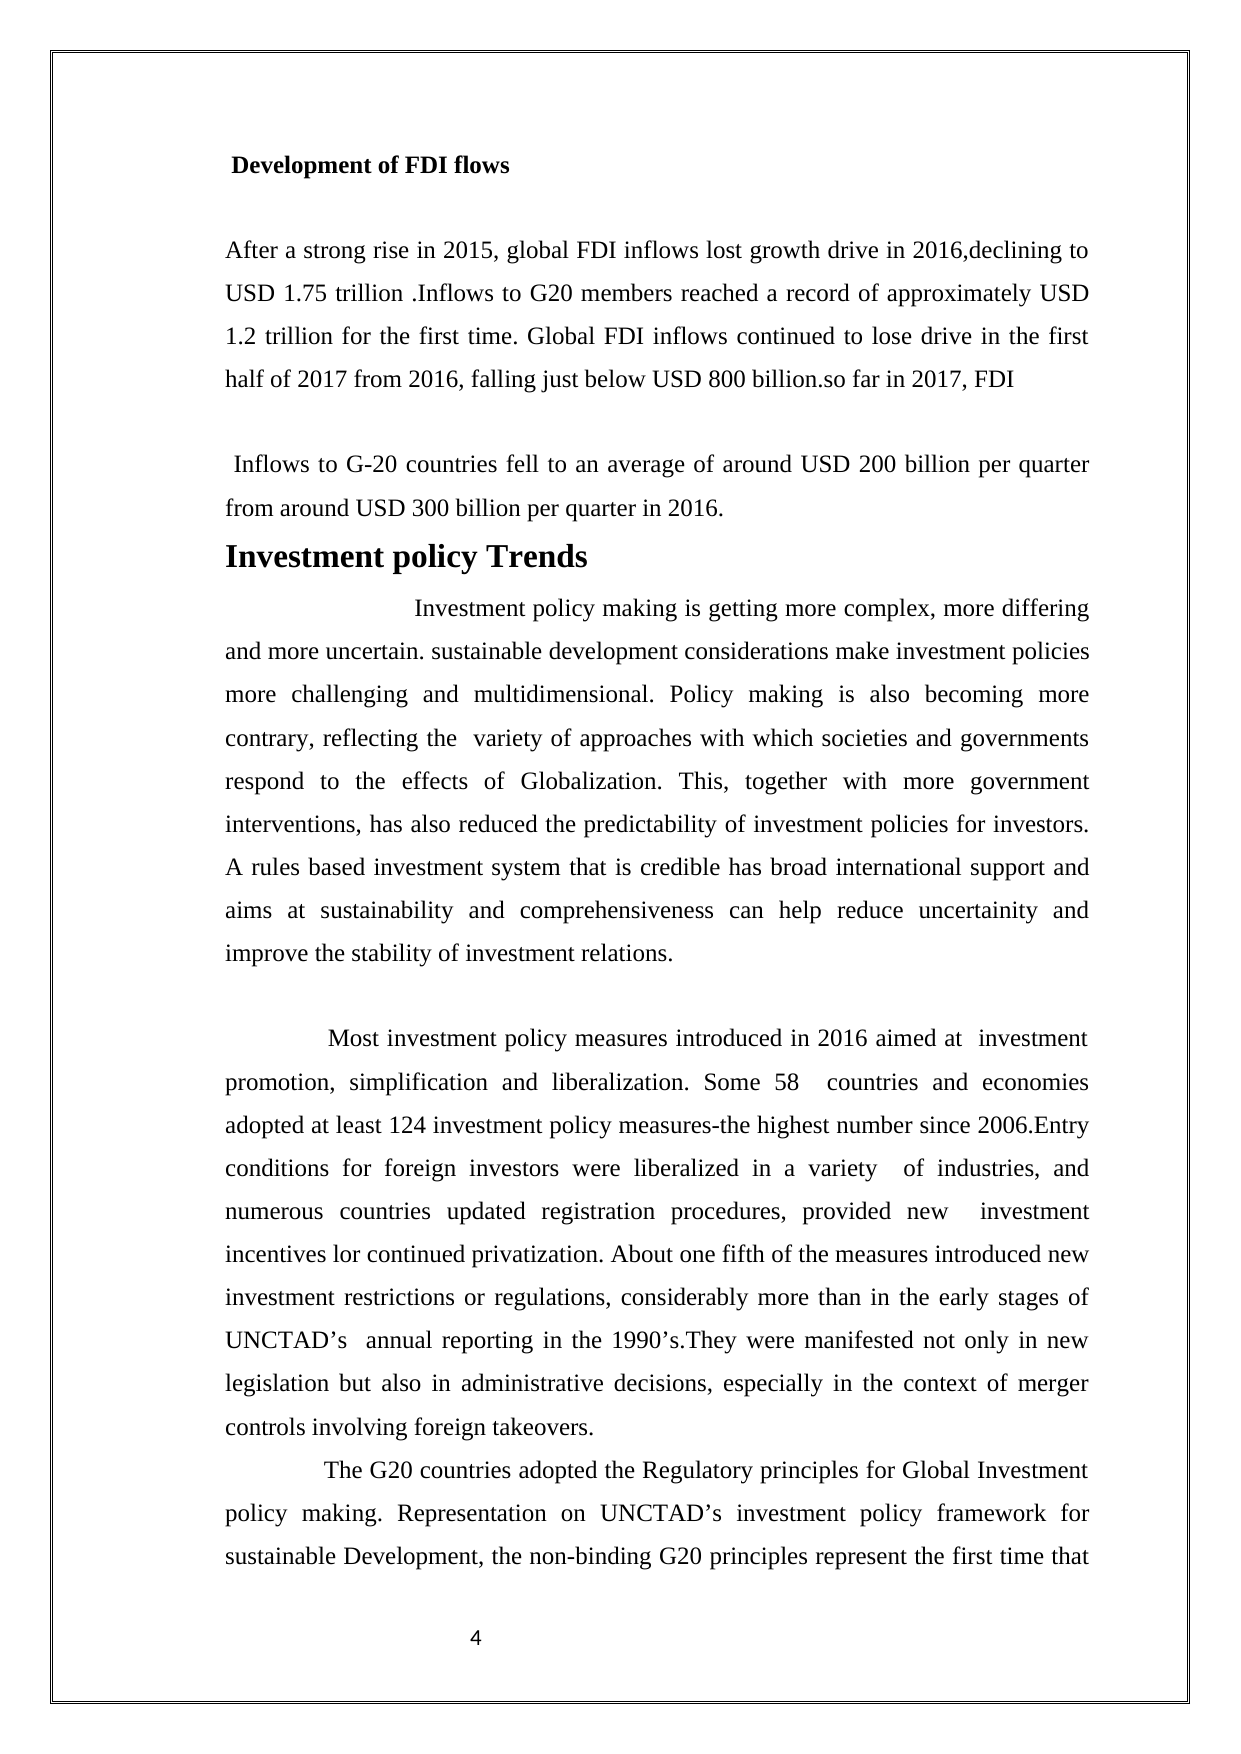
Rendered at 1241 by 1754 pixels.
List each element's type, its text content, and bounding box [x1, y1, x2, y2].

list Most investment policy measures introduced in 2016 aimed at investment promotion, simplification and liberalization. Some 58 countries and economies adopted at least 124 investment policy measures-the highest number since 2006.Entry conditions for foreign investors were liberalized in a variety of industries, and numerous countries updated registration procedures, provided new investment incentives lor continued privatization. About one fifth of the measures introduced new investment restrictions or regulations, considerably more than in the early stages of UNCTAD’s annual reporting in the 1990’s.They were manifested not only in new legislation but also in administrative decisions, especially in the context of merger controls involving foreign takeovers. [225, 1023, 1090, 1440]
list Development of FDI flows [225, 150, 1090, 179]
list After a strong rise in 2015, global FDI inflows lost growth drive in 2016,declining to USD 1.75 trillion .Inflows to G20 members reached a record of approximately USD 1.2 trillion for the first time. Global FDI inflows continued to lose drive in the first half of 2017 from 2016, falling just below USD 800 billion.so far in 2017, FDI [225, 235, 1090, 393]
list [225, 1455, 1090, 1570]
list Investment policy Trends [225, 536, 1090, 574]
list Investment policy making is getting more complex, more differing and more uncertain. sustainable development considerations make investment policies more challenging and multidimensional. Policy making is also becoming more contrary, reflecting the variety of approaches with which societies and governments respond to the effects of Globalization. This, together with more government interventions, has also reduced the predictability of investment policies for investors. A rules based investment system that is credible has broad international support and aims at sustainability and comprehensiveness can help reduce uncertainity and improve the stability of investment relations. [225, 593, 1090, 967]
list Inflows to G-20 countries fell to an average of around USD 200 billion per quarter from around USD 300 billion per quarter in 2016. [225, 449, 1090, 521]
